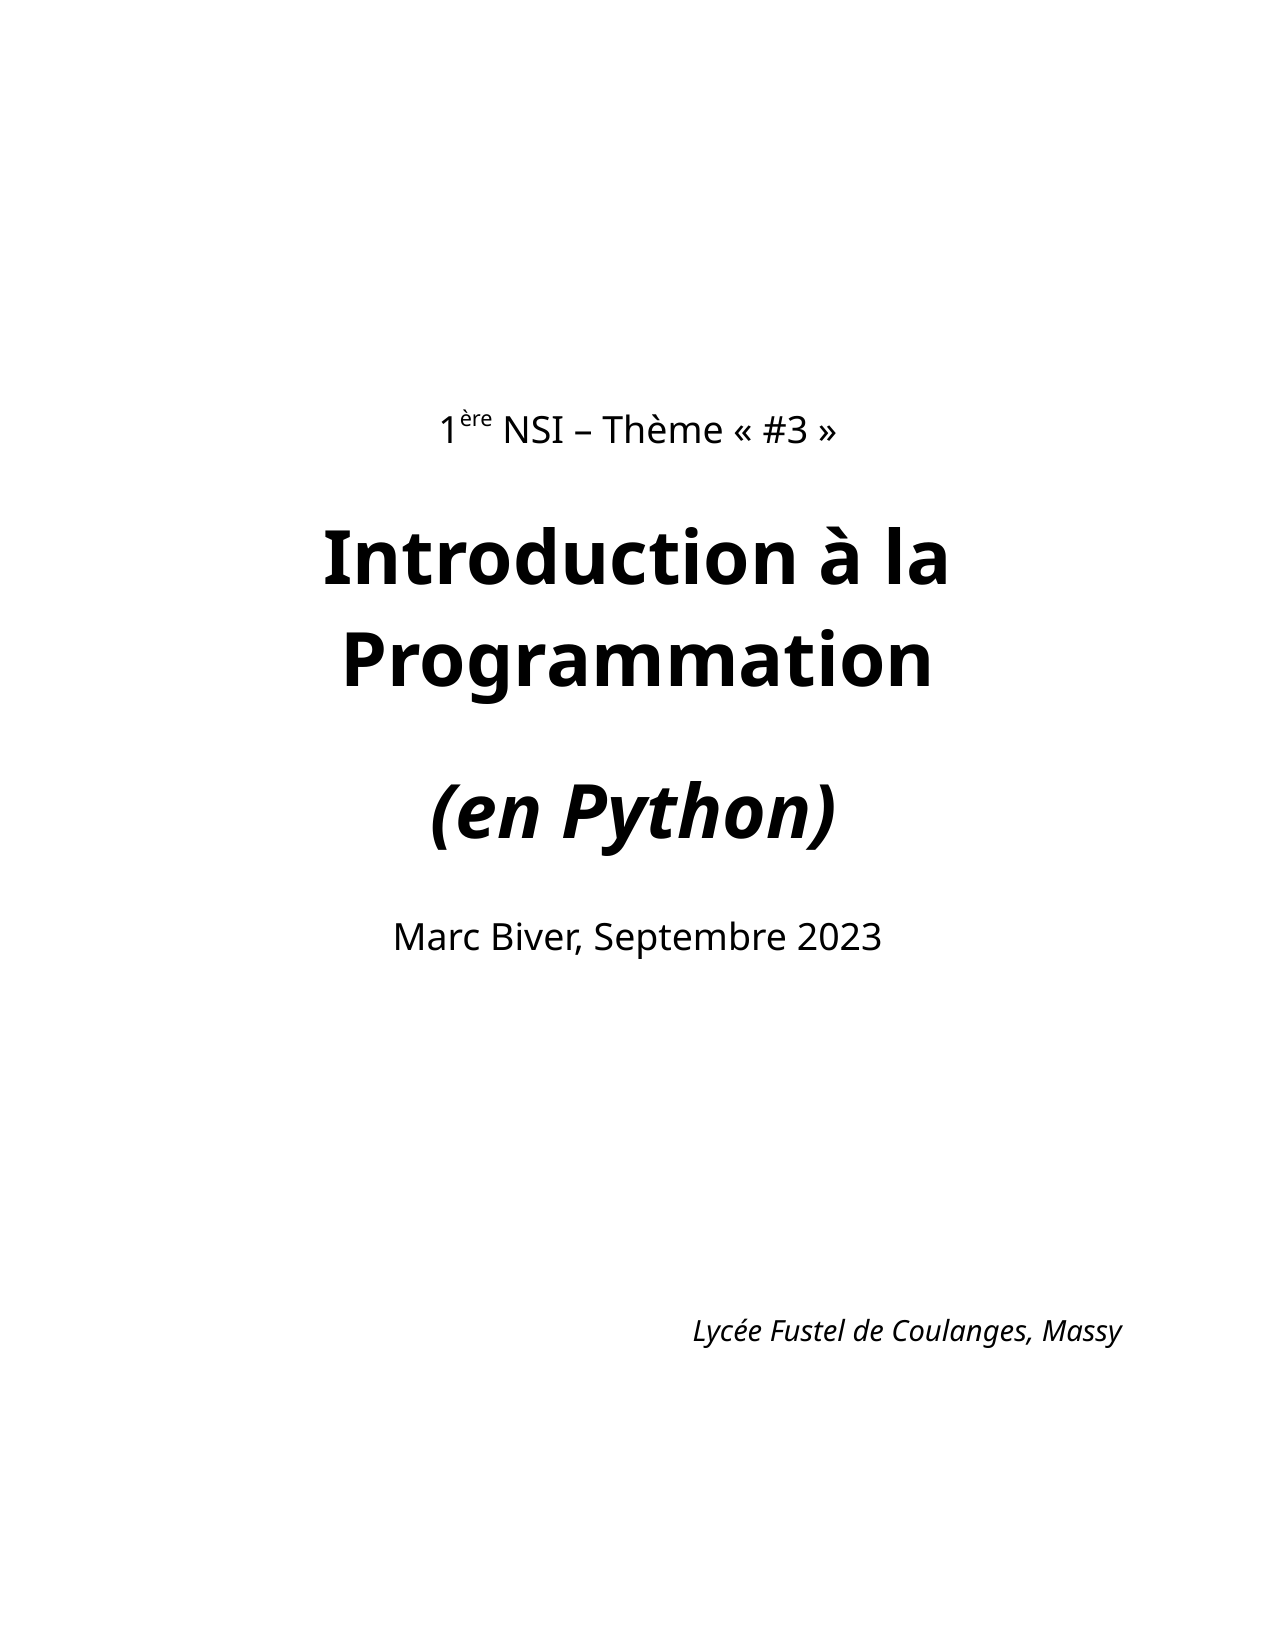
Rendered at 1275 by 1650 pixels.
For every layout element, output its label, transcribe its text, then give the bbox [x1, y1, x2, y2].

subtitle 1ère NSI – Thème « #3 » [150, 403, 1125, 454]
subtitle (en Python) [150, 758, 1125, 861]
text Lycée Fustel de Coulanges, Massy [150, 1310, 1125, 1350]
subtitle Introduction à la Programmation [150, 504, 1125, 708]
subtitle Marc Biver, Septembre 2023 [150, 911, 1125, 962]
